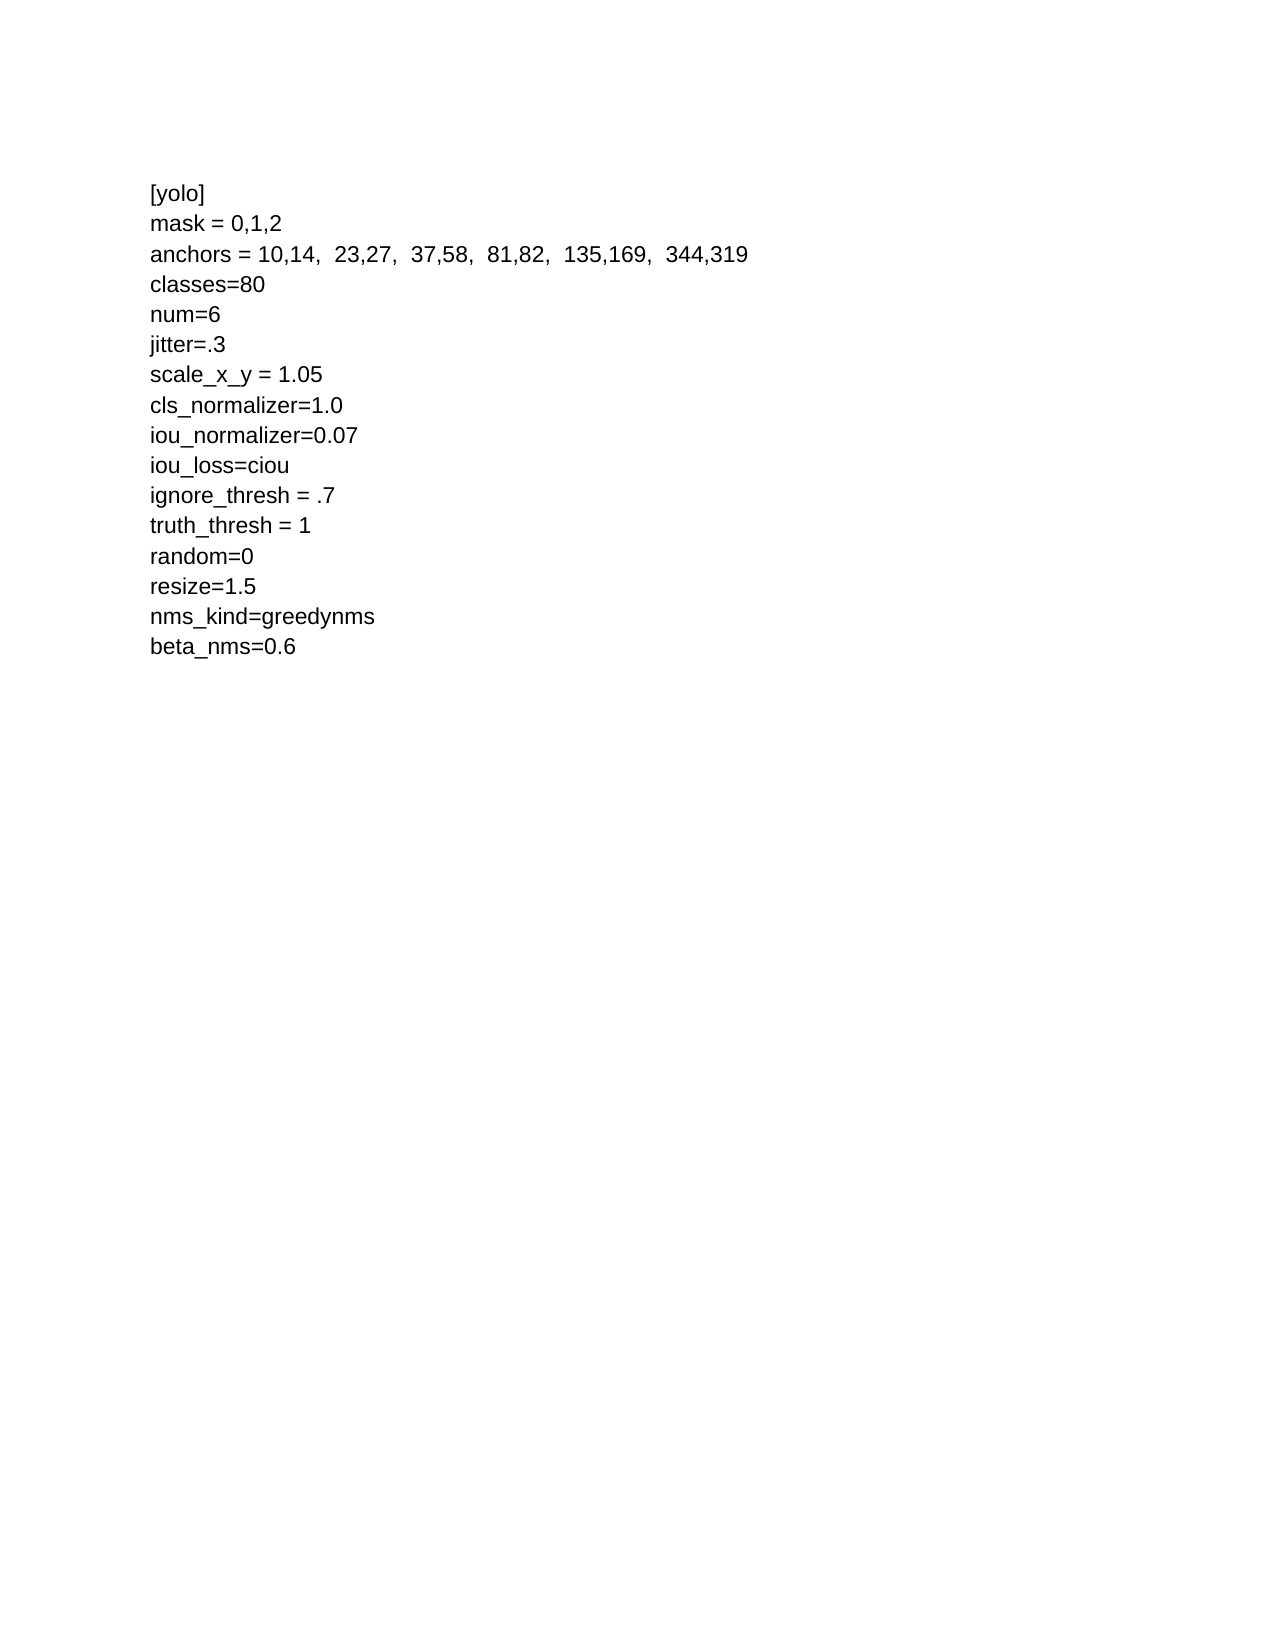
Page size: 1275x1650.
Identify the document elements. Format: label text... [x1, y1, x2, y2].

text ignore_thresh = .7 [150, 482, 1125, 509]
text num=6 [150, 301, 1125, 327]
text classes=80 [150, 271, 1125, 297]
text random=0 [150, 543, 1125, 569]
text cls_normalizer=1.0 [150, 392, 1125, 418]
text truth_thresh = 1 [150, 512, 1125, 539]
text anchors = 10,14, 23,27, 37,58, 81,82, 135,169, 344,319 [150, 241, 1125, 267]
text [yolo] [150, 180, 1125, 207]
text iou_loss=ciou [150, 452, 1125, 478]
text nms_kind=greedynms [150, 603, 1125, 629]
text mask = 0,1,2 [150, 210, 1125, 237]
text jitter=.3 [150, 331, 1125, 358]
text resize=1.5 [150, 573, 1125, 599]
text beta_nms=0.6 [150, 633, 1125, 660]
text scale_x_y = 1.05 [150, 361, 1125, 388]
text iou_normalizer=0.07 [150, 422, 1125, 448]
